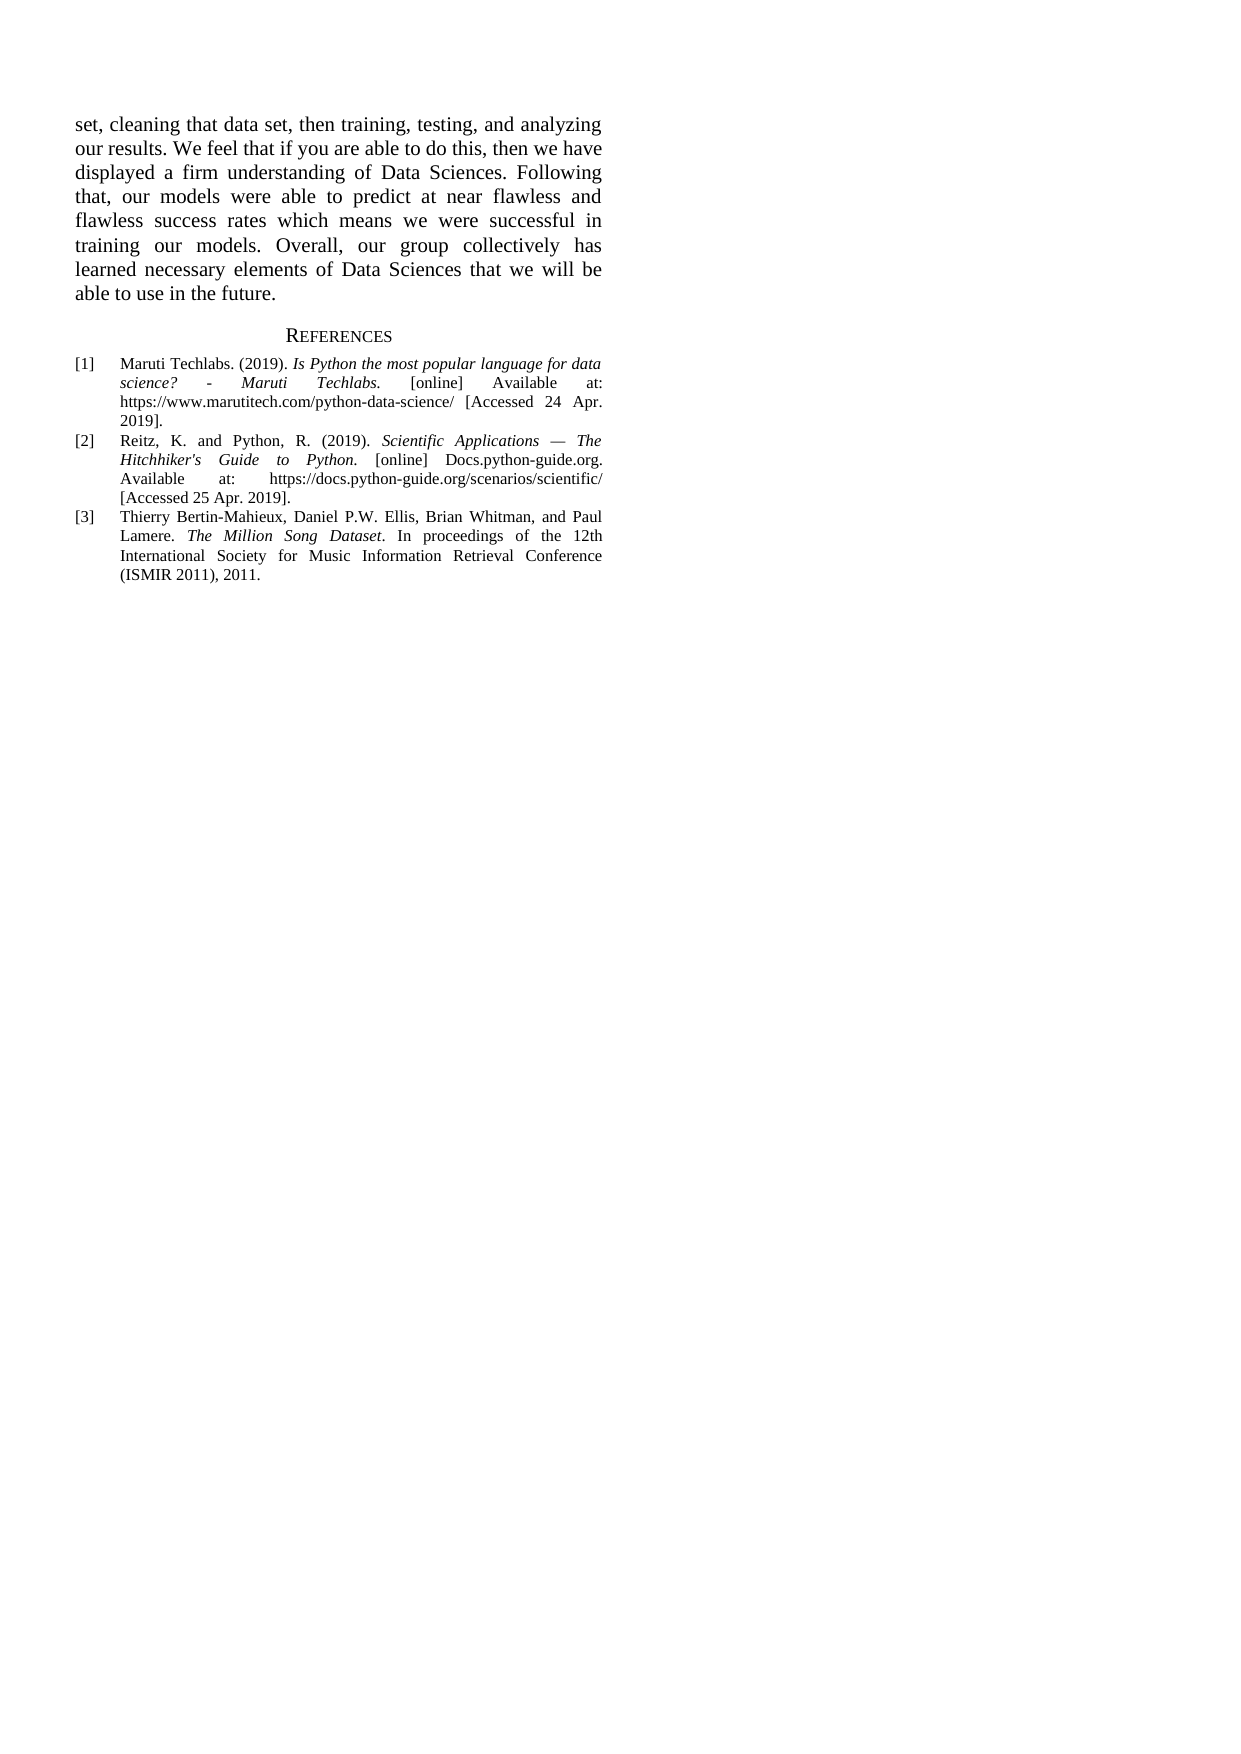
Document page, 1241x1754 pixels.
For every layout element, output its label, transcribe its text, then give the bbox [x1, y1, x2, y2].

list Reitz, K. and Python, R. (2019). Scientific Applications — The Hitchhiker's Guide to Python. [online] Docs.python-guide.org. Available at: https://docs.python-guide.org/scenarios/scientific/ [Accessed 25 Apr. 2019]. [75, 430, 603, 507]
list Maruti Techlabs. (2019). Is Python the most popular language for data science? - Maruti Techlabs. [online] Available at: https://www.marutitech.com/python-data-science/ [Accessed 24 Apr. 2019]. [75, 354, 603, 430]
text References [75, 323, 603, 347]
list Thierry Bertin-Mahieux, Daniel P.W. Ellis, Brian Whitman, and Paul Lamere. The Million Song Dataset. In proceedings of the 12th International Society for Music Information Retrieval Conference (ISMIR 2011), 2011. [75, 507, 603, 584]
